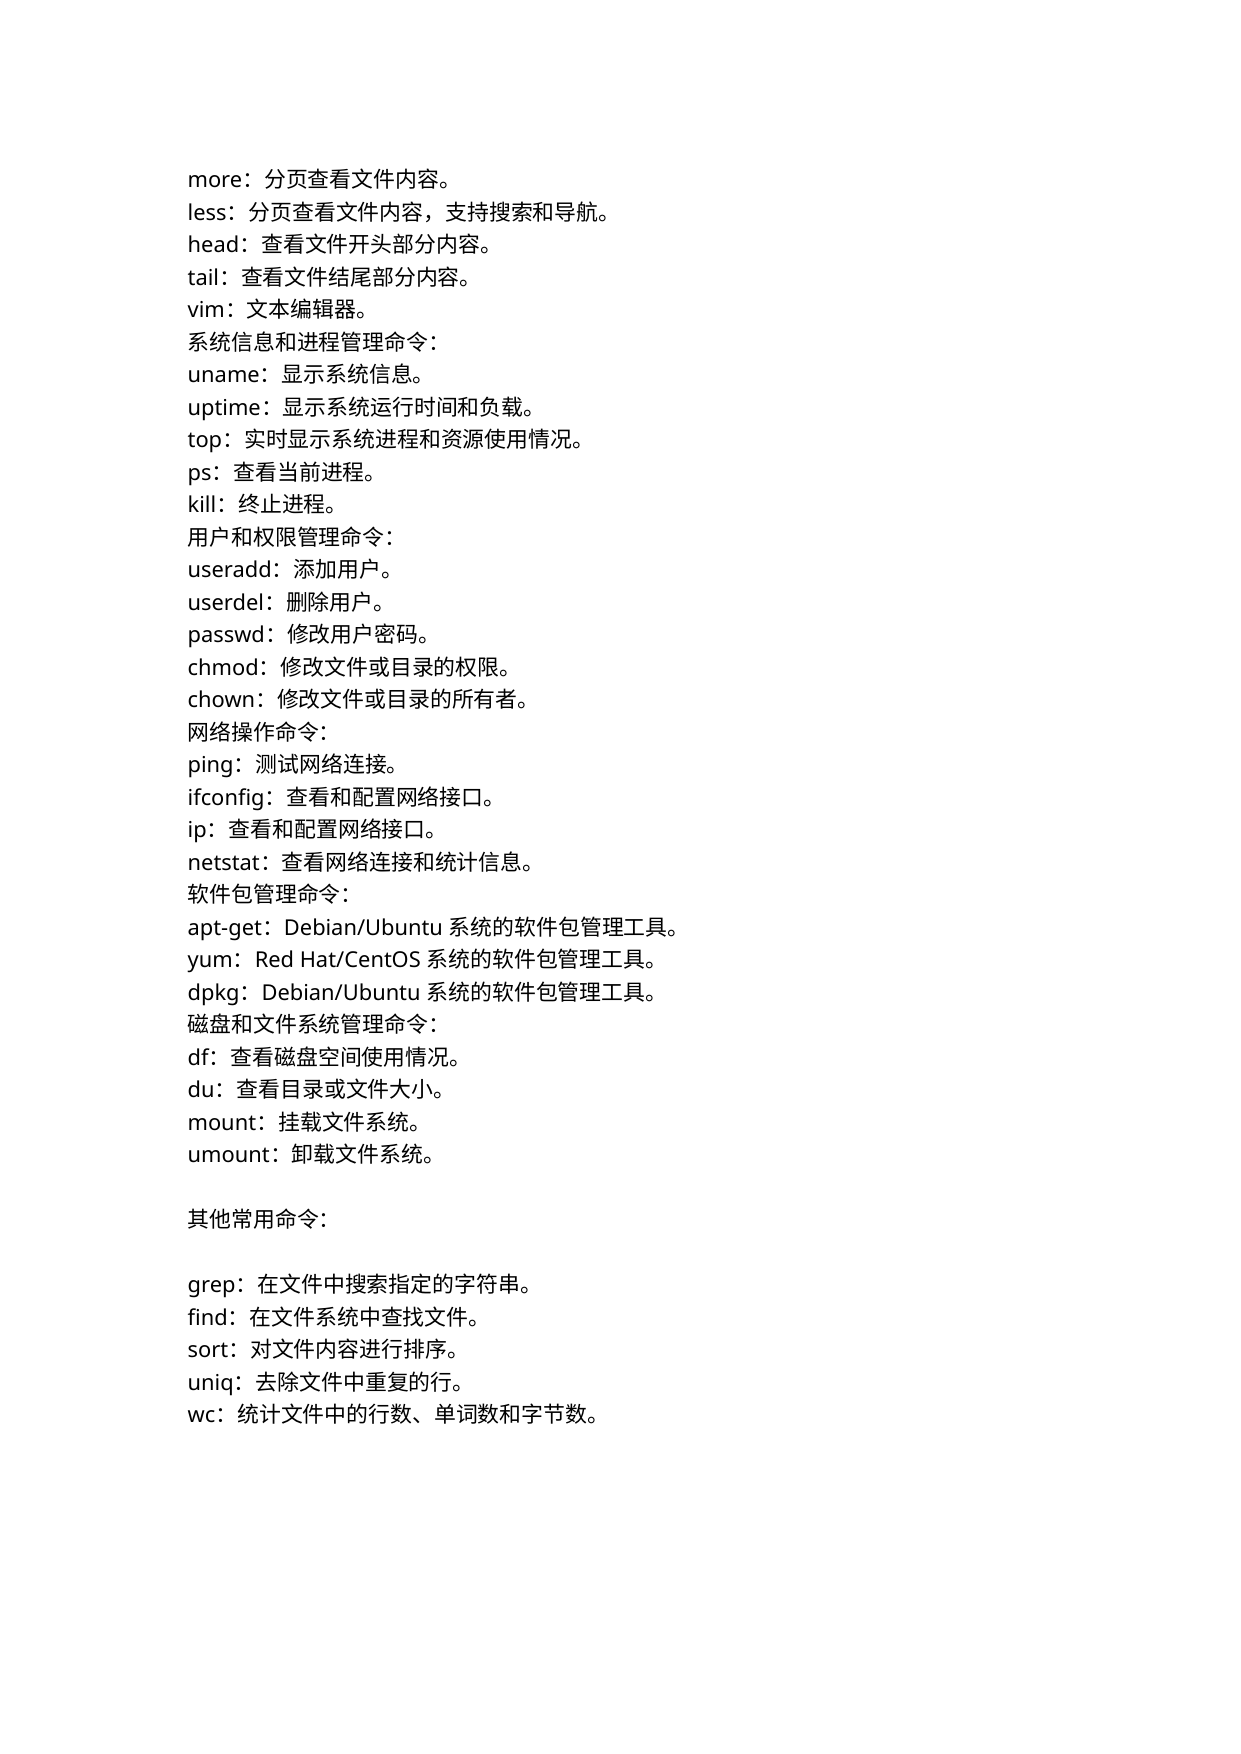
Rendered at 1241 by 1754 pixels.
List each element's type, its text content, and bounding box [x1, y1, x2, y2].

text 其他常用命令： [187, 1202, 1053, 1234]
text 网络操作命令： [187, 714, 1053, 747]
text df：查看磁盘空间使用情况。 [187, 1039, 1053, 1072]
text find：在文件系统中查找文件。 [187, 1299, 1053, 1332]
text ping：测试网络连接。 [187, 747, 1053, 779]
text wc：统计文件中的行数、单词数和字节数。 [187, 1397, 1053, 1429]
text 系统信息和进程管理命令： [187, 324, 1053, 357]
text top：实时显示系统进程和资源使用情况。 [187, 422, 1053, 454]
text mount：挂载文件系统。 [187, 1104, 1053, 1137]
text less：分页查看文件内容，支持搜索和导航。 [187, 194, 1053, 227]
text sort：对文件内容进行排序。 [187, 1332, 1053, 1364]
text 磁盘和文件系统管理命令： [187, 1007, 1053, 1039]
text dpkg：Debian/Ubuntu 系统的软件包管理工具。 [187, 974, 1053, 1007]
text useradd：添加用户。 [187, 552, 1053, 584]
text tail：查看文件结尾部分内容。 [187, 259, 1053, 292]
text yum：Red Hat/CentOS 系统的软件包管理工具。 [187, 942, 1053, 974]
text more：分页查看文件内容。 [187, 162, 1053, 194]
text kill：终止进程。 [187, 487, 1053, 519]
text grep：在文件中搜索指定的字符串。 [187, 1267, 1053, 1299]
text userdel：删除用户。 [187, 584, 1053, 617]
text head：查看文件开头部分内容。 [187, 227, 1053, 259]
text vim：文本编辑器。 [187, 292, 1053, 324]
text uniq：去除文件中重复的行。 [187, 1364, 1053, 1397]
text 用户和权限管理命令： [187, 519, 1053, 552]
text ifconfig：查看和配置网络接口。 [187, 779, 1053, 812]
text apt-get：Debian/Ubuntu 系统的软件包管理工具。 [187, 909, 1053, 942]
text netstat：查看网络连接和统计信息。 [187, 844, 1053, 877]
text passwd：修改用户密码。 [187, 617, 1053, 649]
text ps：查看当前进程。 [187, 454, 1053, 487]
text ip：查看和配置网络接口。 [187, 812, 1053, 844]
text du：查看目录或文件大小。 [187, 1072, 1053, 1104]
text uname：显示系统信息。 [187, 357, 1053, 389]
text umount：卸载文件系统。 [187, 1137, 1053, 1169]
text chmod：修改文件或目录的权限。 [187, 649, 1053, 682]
text uptime：显示系统运行时间和负载。 [187, 389, 1053, 422]
text chown：修改文件或目录的所有者。 [187, 682, 1053, 714]
text 软件包管理命令： [187, 877, 1053, 909]
